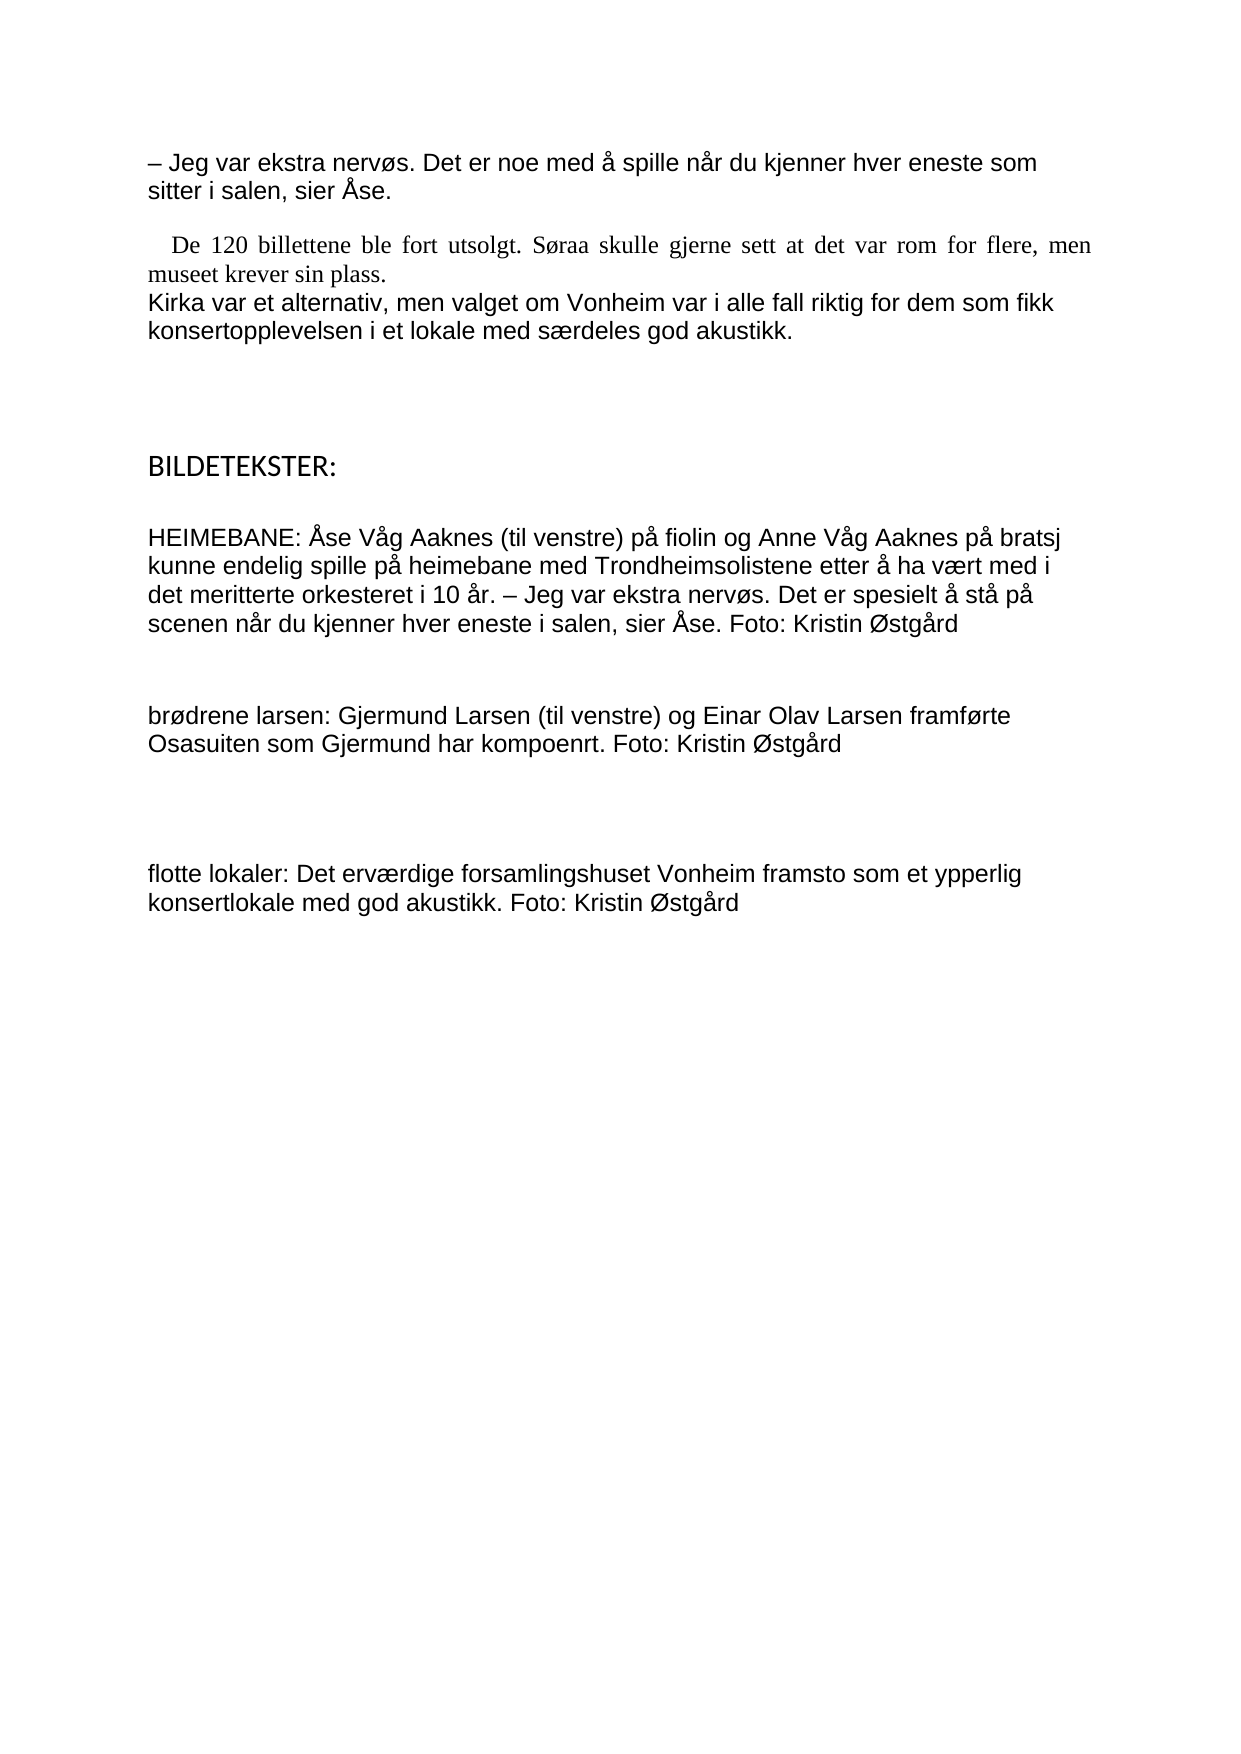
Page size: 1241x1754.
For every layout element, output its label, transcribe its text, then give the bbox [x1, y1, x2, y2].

text HEIMEBANE: Åse Våg Aaknes (til venstre) på fiolin og Anne Våg Aaknes på bratsj kunne endelig spille på heimebane med Trondheimsolistene etter å ha vært med i det meritterte orkesteret i 10 år. – Jeg var ekstra nervøs. Det er spesielt å stå på scenen når du kjenner hver eneste i salen, sier Åse. Foto: Kristin Østgård [148, 523, 1093, 638]
text De 120 billettene ble fort utsolgt. Søraa skulle gjerne sett at det var rom for flere, men museet krever sin plass. [148, 230, 1093, 288]
text brødrene larsen: Gjermund Larsen (til venstre) og Einar Olav Larsen framførte Osasuiten som Gjermund har kompoenrt. Foto: Kristin Østgård [148, 701, 1093, 758]
text BILDETEKSTER: [148, 446, 1093, 484]
text Kirka var et alternativ, men valget om Vonheim var i alle fall riktig for dem som fikk konsertopplevelsen i et lokale med særdeles god akustikk. [148, 288, 1093, 345]
text flotte lokaler: Det erværdige forsamlingshuset Vonheim framsto som et ypperlig konsertlokale med god akustikk. Foto: Kristin Østgård [148, 859, 1093, 917]
text – Jeg var ekstra nervøs. Det er noe med å spille når du kjenner hver eneste som sitter i salen, sier Åse. [148, 148, 1093, 205]
